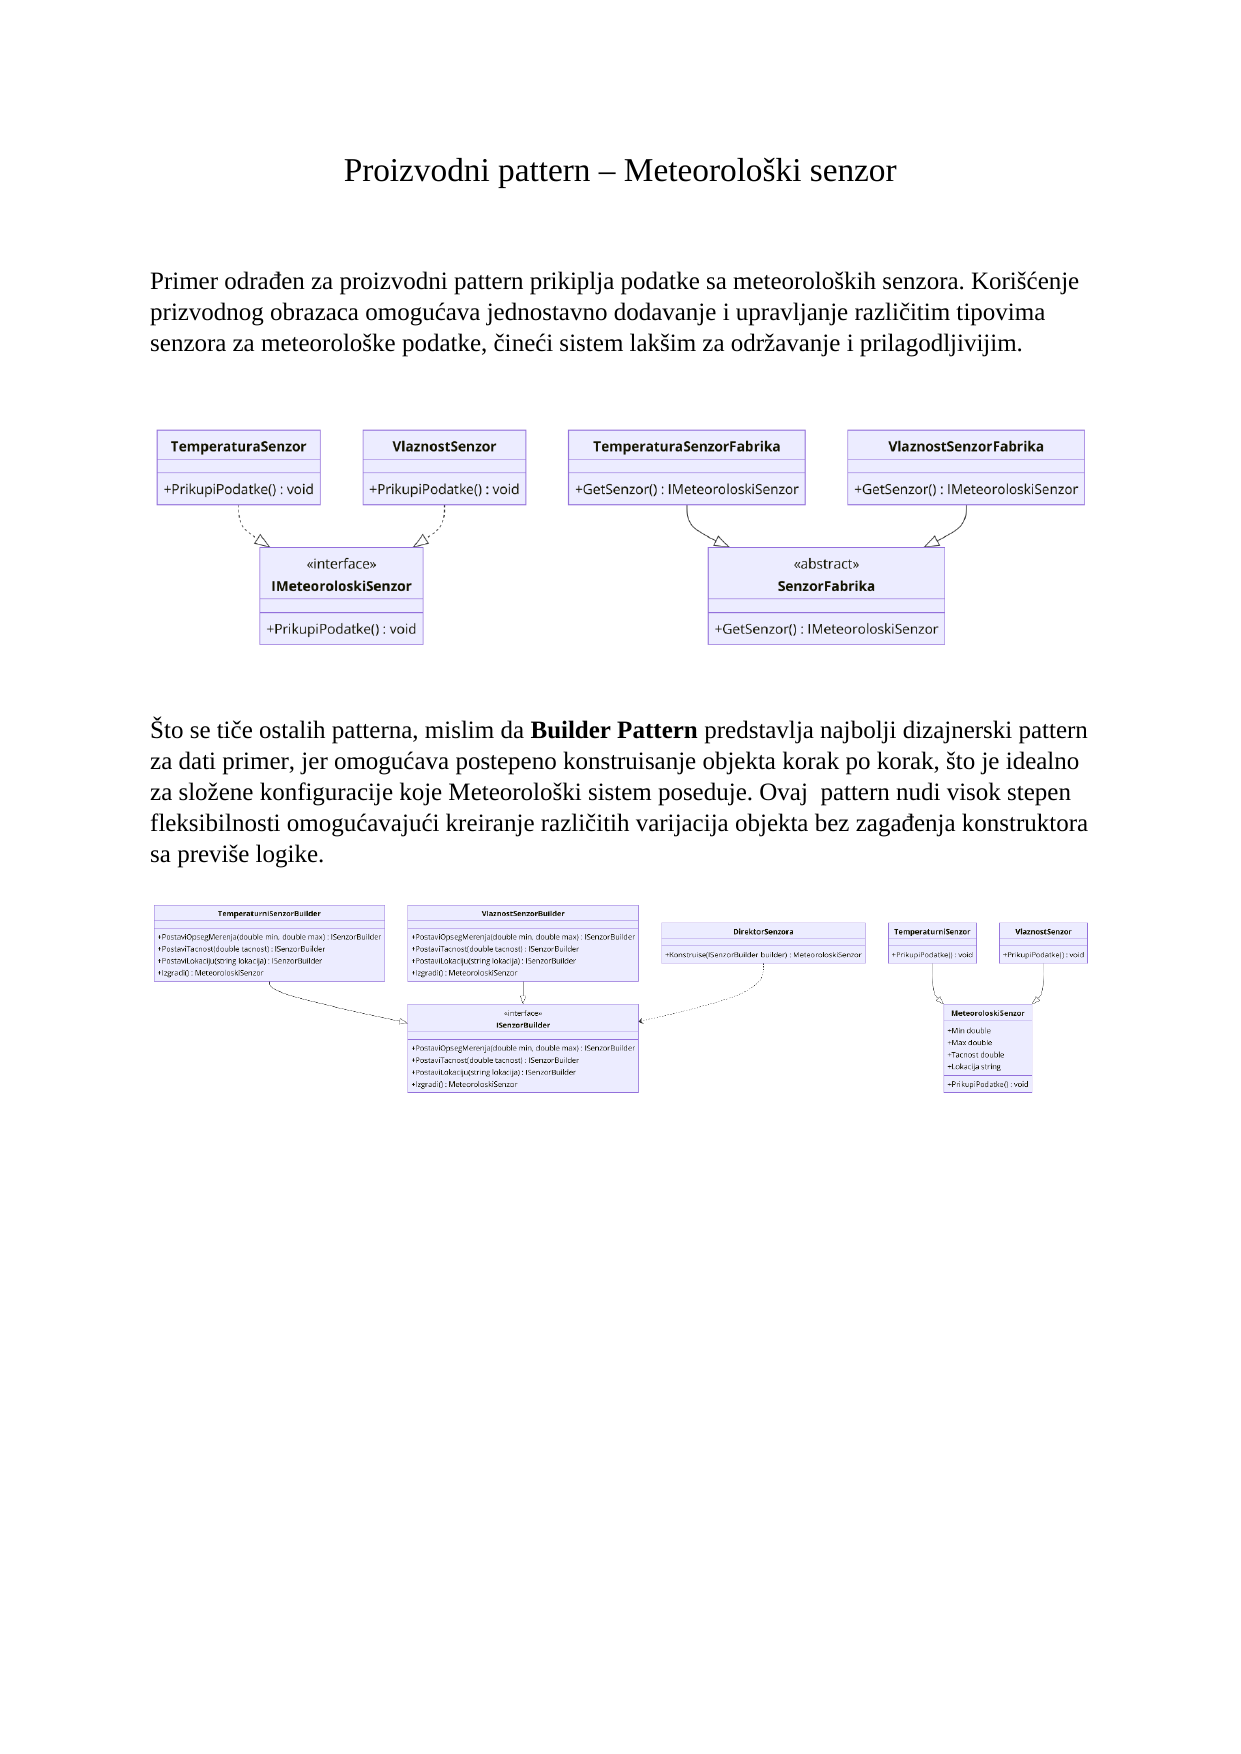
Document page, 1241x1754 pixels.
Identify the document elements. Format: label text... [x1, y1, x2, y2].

picture [150, 901, 1091, 1096]
text Proizvodni pattern – Meteorološki senzor [150, 150, 1090, 188]
text Što se tiče ostalih patterna, mislim da Builder Pattern predstavlja najbolji dizajnerski pattern za dati primer, jer omogućava postepeno konstruisanje objekta korak po korak, što je idealno za složene konfiguracije koje Meteorološki sistem poseduje. Ovaj pattern nudi visok stepen fleksibilnosti omogućavajući kreiranje različitih varijacija objekta bez zagađenja konstruktora sa previše logike. [150, 715, 1090, 901]
picture [150, 423, 1091, 651]
text Primer odrađen za proizvodni pattern prikiplja podatke sa meteoroloških senzora. Korišćenje prizvodnog obrazaca omogućava jednostavno dodavanje i upravljanje različitim tipovima senzora za meteorološke podatke, čineći sistem lakšim za održavanje i prilagodljivijim. [150, 266, 1090, 357]
